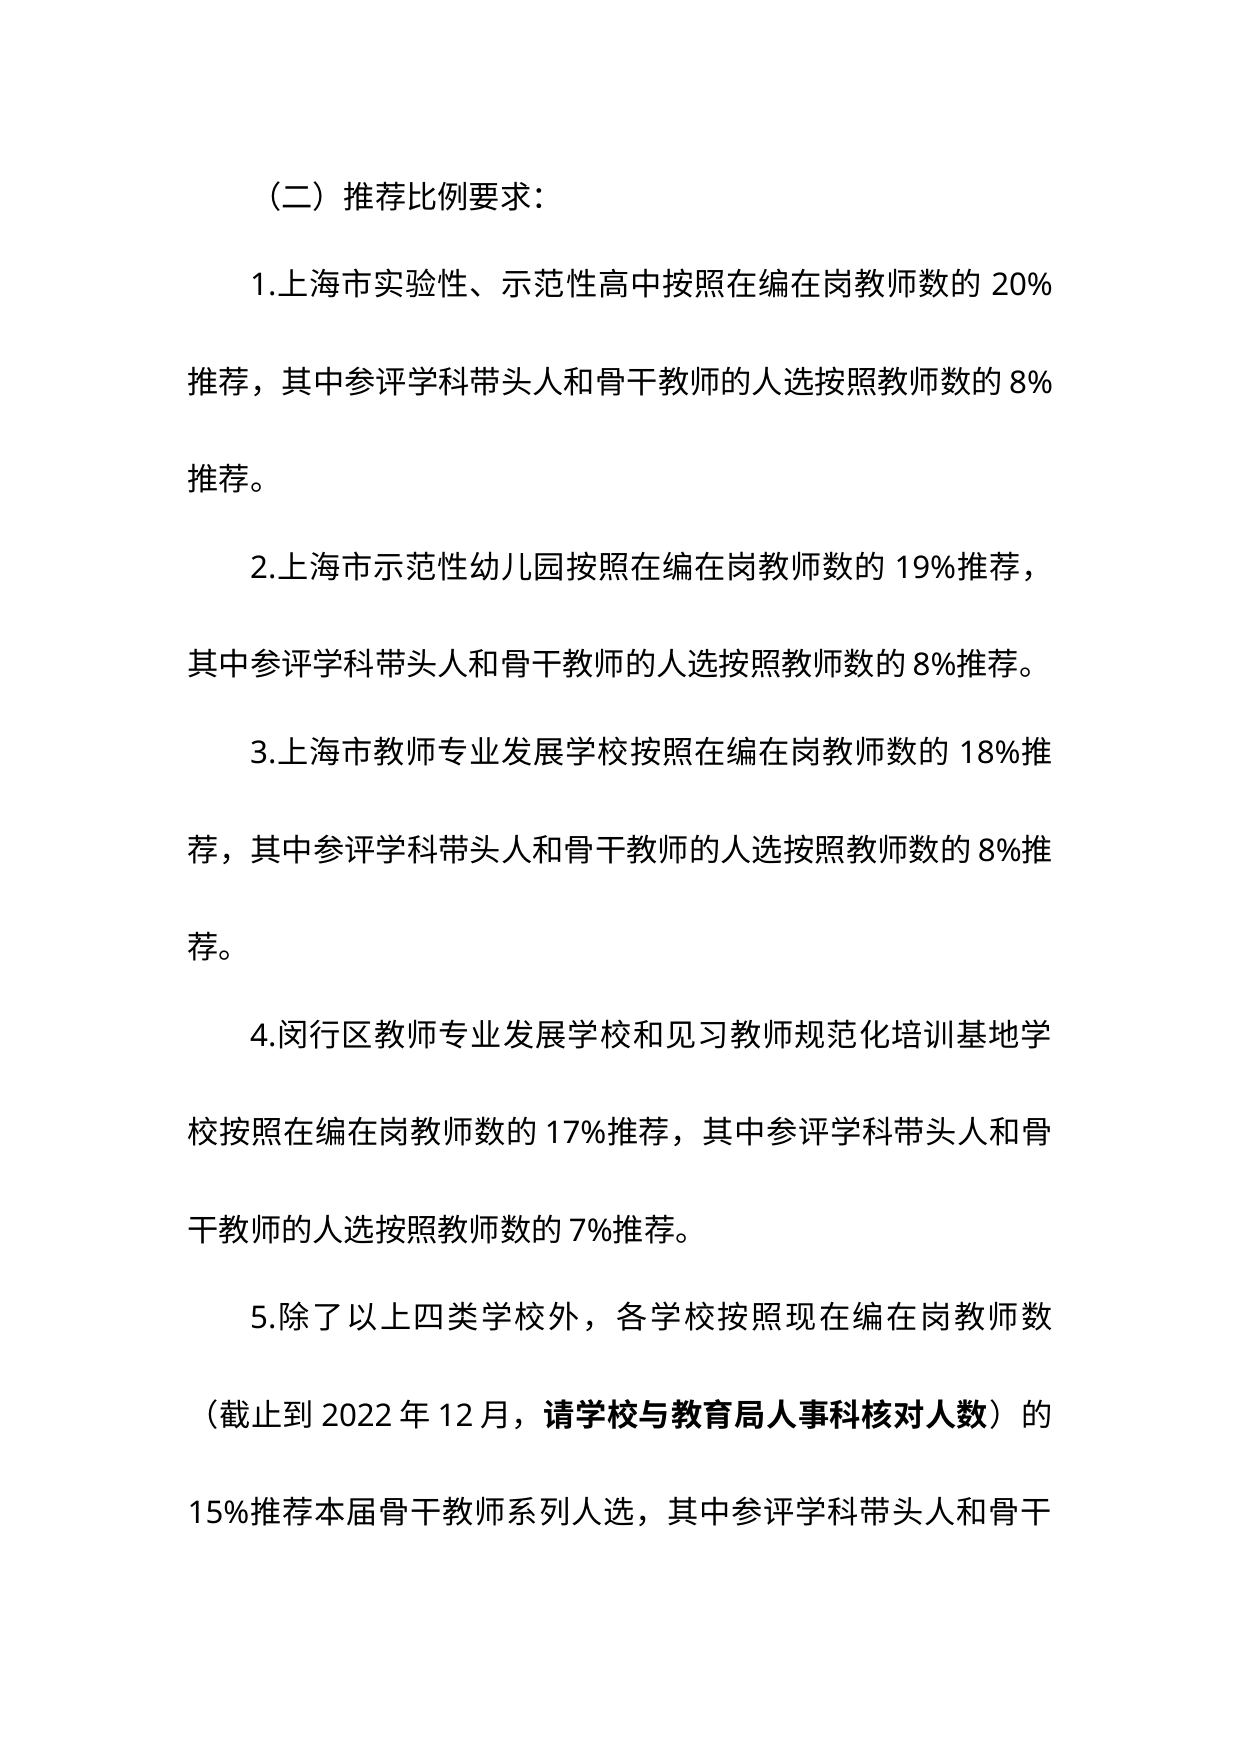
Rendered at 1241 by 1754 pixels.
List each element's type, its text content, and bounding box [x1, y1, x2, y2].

text 2.上海市示范性幼儿园按照在编在岗教师数的19%推荐，其中参评学科带头人和骨干教师的人选按照教师数的8%推荐。 [187, 532, 1053, 695]
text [187, 1283, 1053, 1543]
text 3.上海市教师专业发展学校按照在编在岗教师数的18%推荐，其中参评学科带头人和骨干教师的人选按照教师数的8%推荐。 [187, 717, 1053, 977]
text （二）推荐比例要求： [187, 162, 1053, 227]
text 1.上海市实验性、示范性高中按照在编在岗教师数的20%推荐，其中参评学科带头人和骨干教师的人选按照教师数的8%推荐。 [187, 249, 1053, 509]
text 4.闵行区教师专业发展学校和见习教师规范化培训基地学校按照在编在岗教师数的17%推荐，其中参评学科带头人和骨干教师的人选按照教师数的7%推荐。 [187, 1000, 1053, 1260]
